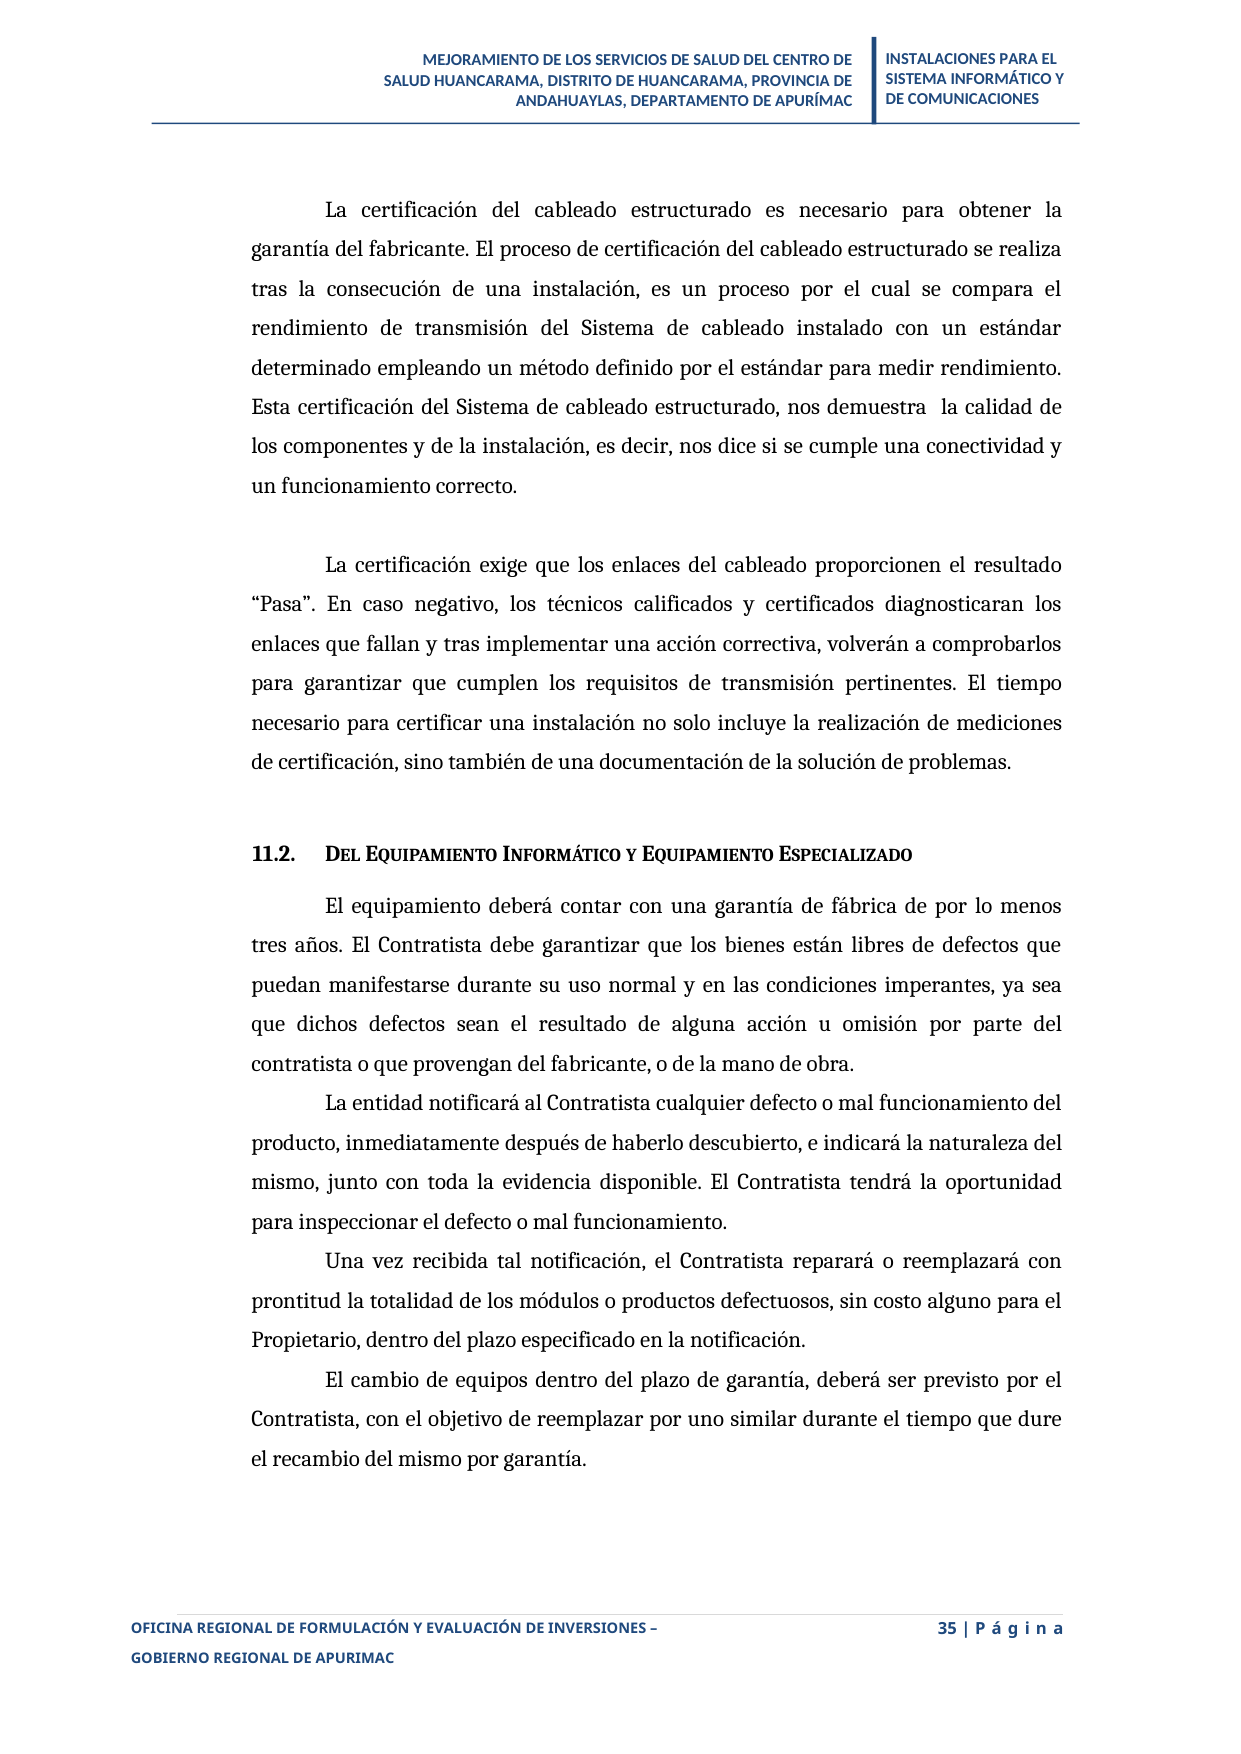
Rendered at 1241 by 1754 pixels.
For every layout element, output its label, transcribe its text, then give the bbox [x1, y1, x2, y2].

text La certificación del cableado estructurado es necesario para obtener la garantía del fabricante. El proceso de certificación del cableado estructurado se realiza tras la consecución de una instalación, es un proceso por el cual se compara el rendimiento de transmisión del Sistema de cableado instalado con un estándar determinado empleando un método definido por el estándar para medir rendimiento. Esta certificación del Sistema de cableado estructurado, nos demuestra la calidad de los componentes y de la instalación, es decir, nos dice si se cumple una conectividad y un funcionamiento correcto. [251, 196, 1063, 499]
text El equipamiento deberá contar con una garantía de fábrica de por lo menos tres años. El Contratista debe garantizar que los bienes están libres de defectos que puedan manifestarse durante su uso normal y en las condiciones imperantes, ya sea que dichos defectos sean el resultado de alguna acción u omisión por parte del contratista o que provengan del fabricante, o de la mano de obra. [251, 893, 1063, 1077]
text La certificación exige que los enlaces del cableado proporcionen el resultado “Pasa”. En caso negativo, los técnicos calificados y certificados diagnosticaran los enlaces que fallan y tras implementar una acción correctiva, volverán a comprobarlos para garantizar que cumplen los requisitos de transmisión pertinentes. El tiempo necesario para certificar una instalación no solo incluye la realización de mediciones de certificación, sino también de una documentación de la solución de problemas. [251, 552, 1063, 776]
text La entidad notificará al Contratista cualquier defecto o mal funcionamiento del producto, inmediatamente después de haberlo descubierto, e indicará la naturaleza del mismo, junto con toda la evidencia disponible. El Contratista tendrá la oportunidad para inspeccionar el defecto o mal funcionamiento. [251, 1090, 1063, 1235]
text El cambio de equipos dentro del plazo de garantía, deberá ser previsto por el Contratista, con el objetivo de reemplazar por uno similar durante el tiempo que dure el recambio del mismo por garantía. [251, 1366, 1063, 1472]
subtitle Del Equipamiento Informático y Equipamiento Especializado [252, 841, 1063, 867]
text Una vez recibida tal notificación, el Contratista reparará o reemplazará con prontitud la totalidad de los módulos o productos defectuosos, sin costo alguno para el Propietario, dentro del plazo especificado en la notificación. [251, 1248, 1063, 1353]
